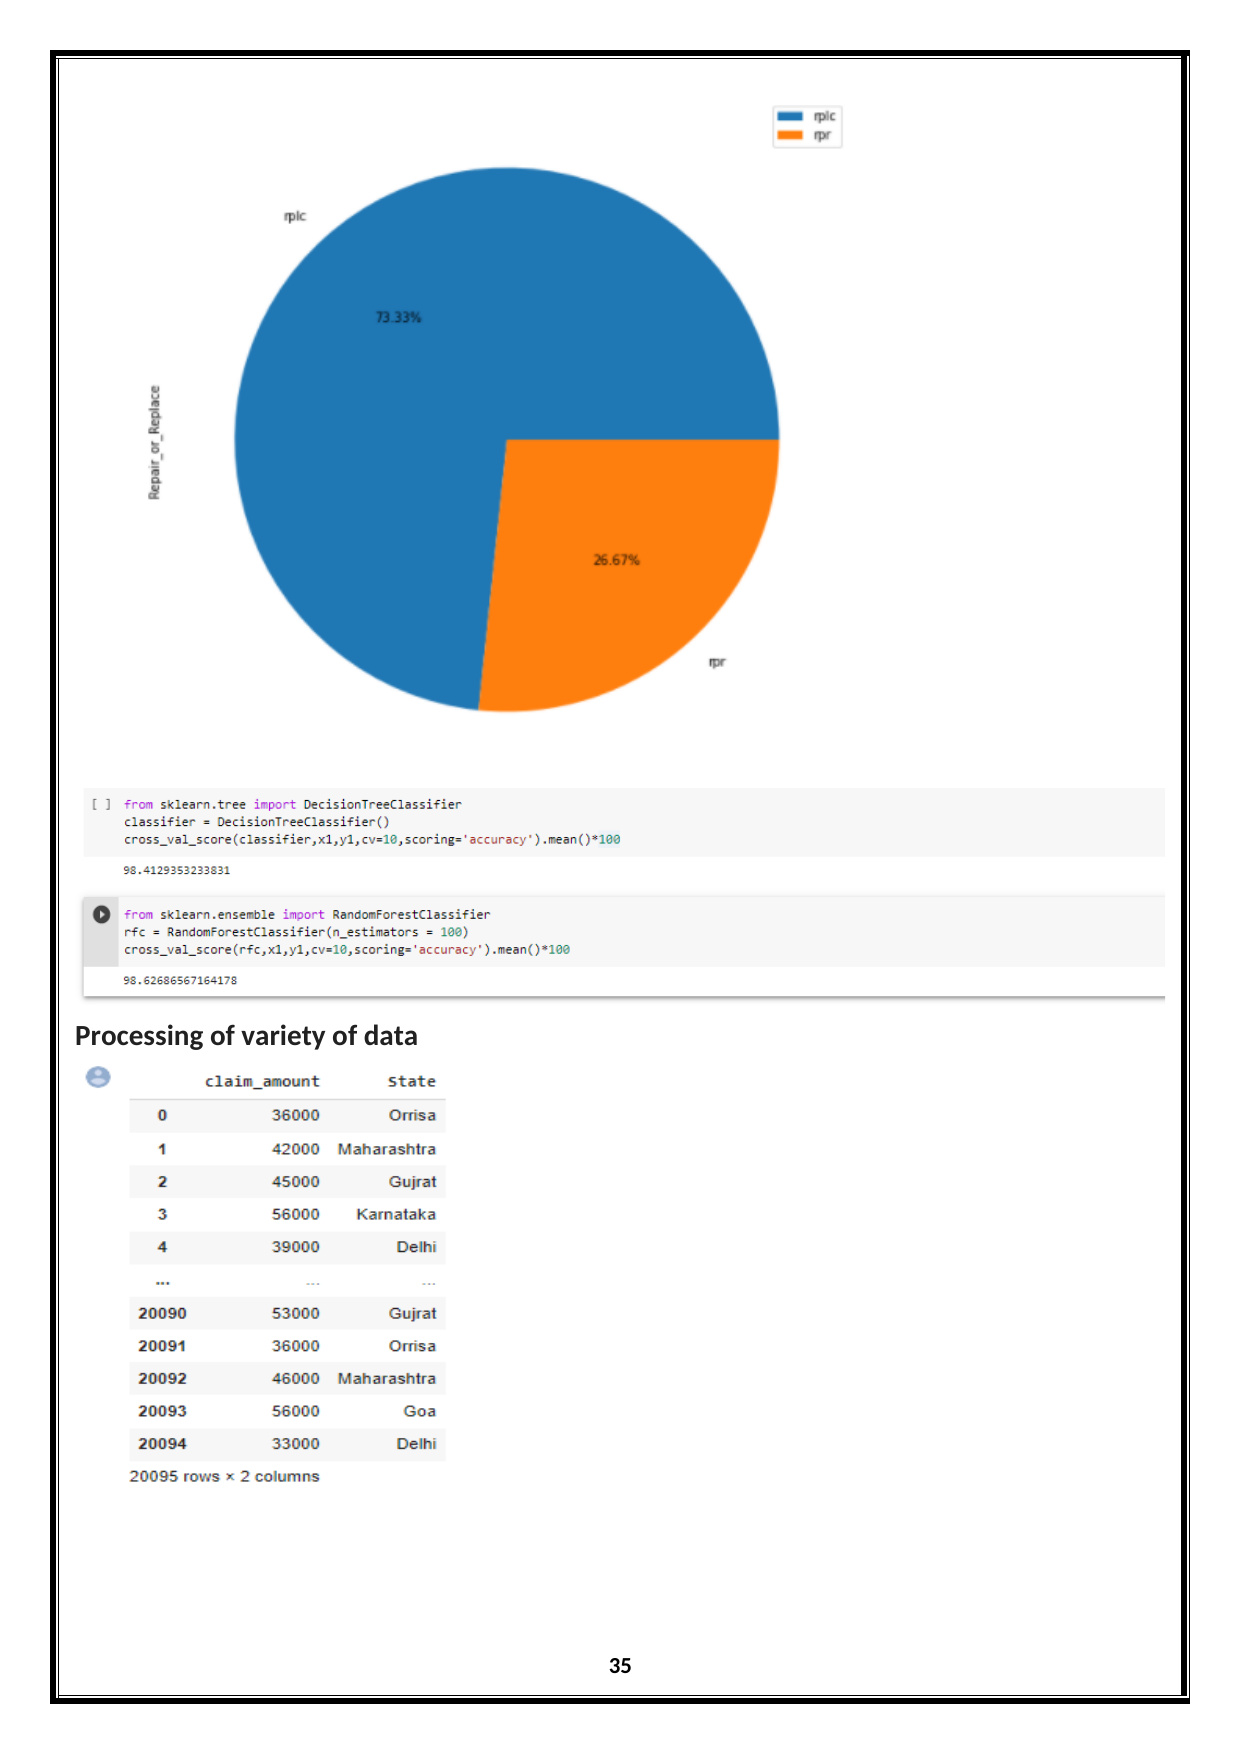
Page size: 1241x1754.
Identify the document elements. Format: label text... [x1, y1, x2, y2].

subtitle Processing of variety of data [75, 1017, 1165, 1053]
picture [75, 1065, 529, 1494]
picture [75, 105, 951, 728]
picture [75, 788, 1166, 1005]
